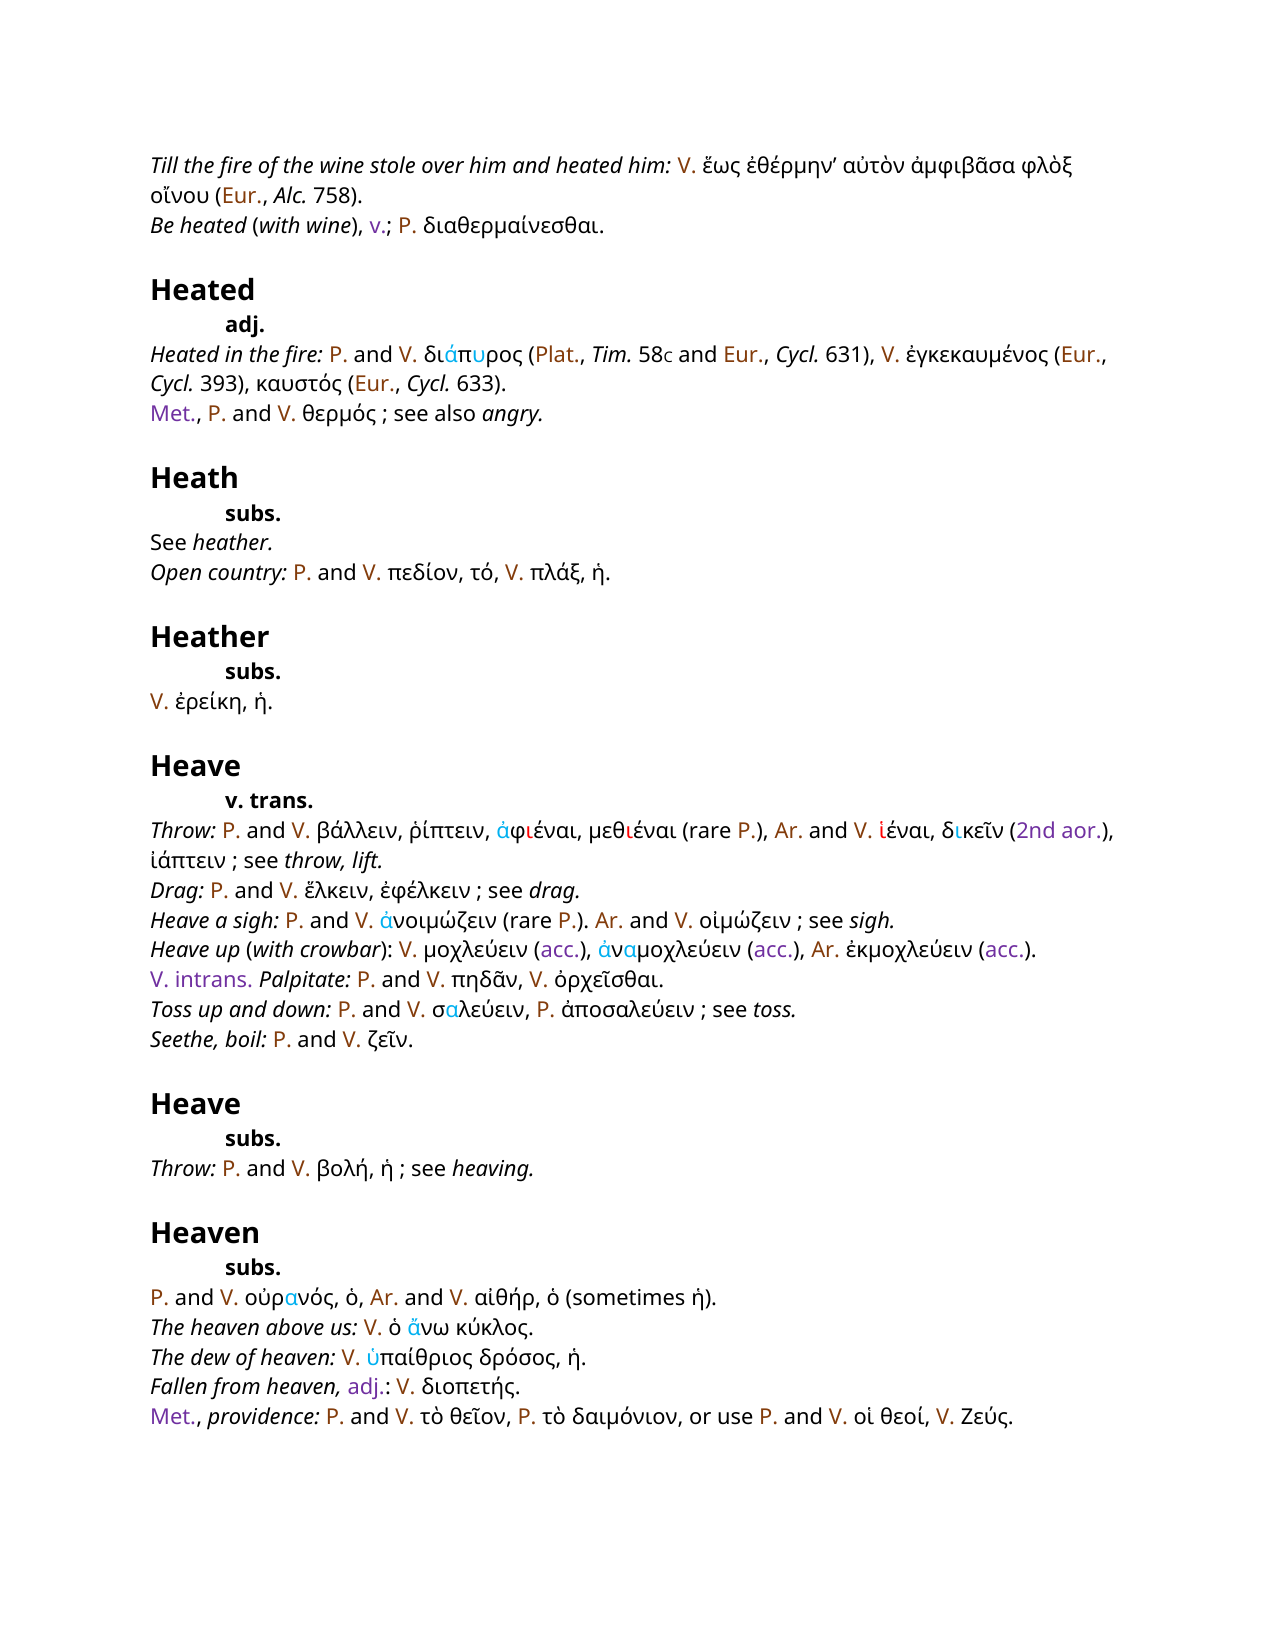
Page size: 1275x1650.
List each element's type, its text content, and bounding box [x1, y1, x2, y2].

text V. ἐρείκη, ἡ. [150, 686, 1125, 716]
text Be heated (with wine), v.; P. διαθερμαίνεσθαι. [150, 209, 1125, 239]
text Till the fire of the wine stole over him and heated him: V. ἕως ἐθέρμηνʼ αὐτὸν ἀμφιβᾶσα φλὸξ οἴνου (Eur., Alc. 758). [150, 150, 1125, 209]
text Heather subs. [150, 617, 1125, 686]
text V. intrans. Palpitate: P. and V. πηδᾶν, V. ὀρχεῖσθαι. [150, 964, 1125, 994]
text Heated adj. [150, 269, 1125, 339]
text Drag: P. and V. ἕλκειν, ἐφέλκειν ; see drag. [150, 875, 1125, 904]
text Heave v. trans. [150, 746, 1125, 815]
text Heave subs. [150, 1083, 1125, 1153]
text Met., providence: P. and V. τὸ θεῖον, P. τὸ δαιμόνιον, or use P. and V. οἱ θεοί, V. Ζεύς. [150, 1401, 1125, 1431]
text Heath subs. [150, 458, 1125, 527]
text Fallen from heaven, adj.: V. διοπετής. [150, 1371, 1125, 1401]
text Toss up and down: P. and V. σαλεύειν, P. ἀποσαλεύειν ; see toss. [150, 994, 1125, 1024]
text Seethe, boil: P. and V. ζεῖν. [150, 1024, 1125, 1053]
text The heaven above us: V. ὁ ἄνω κύκλος. [150, 1312, 1125, 1341]
text Throw: P. and V. βολή, ἡ ; see heaving. [150, 1153, 1125, 1183]
text Heave a sigh: P. and V. ἀνοιμώζειν (rare P.). Ar. and V. οἰμώζειν ; see sigh. [150, 904, 1125, 934]
text Heated in the fire: P. and V. διάπυρος (Plat., Tim. 58C and Eur., Cycl. 631), V. ἐγκεκαυμένος (Eur., Cycl. 393), καυστός (Eur., Cycl. 633). [150, 339, 1125, 398]
text Throw: P. and V. βάλλειν, ῥίπτειν, ἀφιέναι, μεθιέναι (rare P.), Ar. and V. ἱέναι, δικεῖν (2nd aor.), ἰάπτειν ; see throw, lift. [150, 815, 1125, 875]
text The dew of heaven: V. ὑπαίθριος δρόσος, ἡ. [150, 1341, 1125, 1371]
text Heave up (with crowbar): V. μοχλεύειν (acc.), ἀναμοχλεύειν (acc.), Ar. ἐκμοχλεύειν (acc.). [150, 934, 1125, 964]
text P. and V. οὐρανός, ὁ, Ar. and V. αἰθήρ, ὁ (sometimes ἡ). [150, 1282, 1125, 1312]
text Met., P. and V. θερμός ; see also angry. [150, 398, 1125, 428]
text See heather. [150, 527, 1125, 557]
text Heaven subs. [150, 1212, 1125, 1282]
text Open country: P. and V. πεδίον, τό, V. πλάξ, ἡ. [150, 557, 1125, 587]
